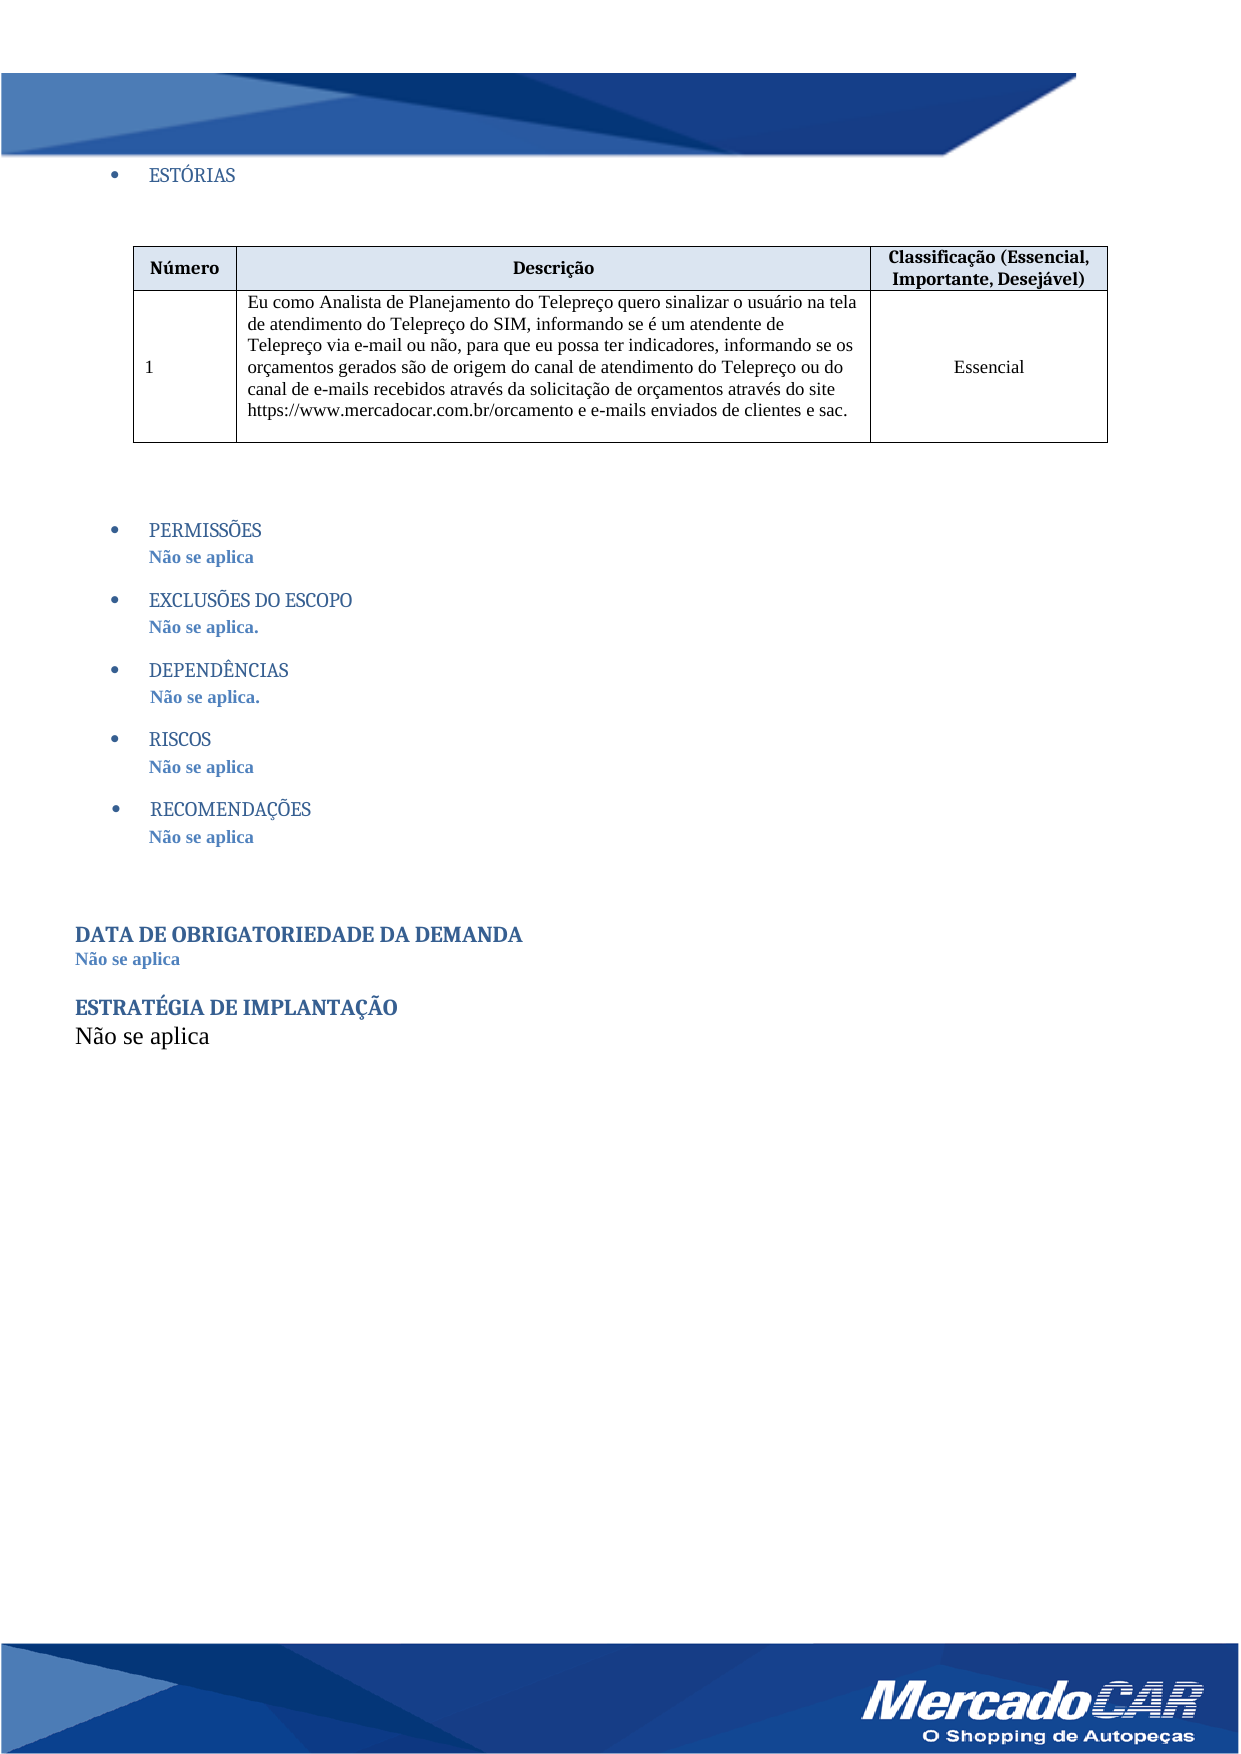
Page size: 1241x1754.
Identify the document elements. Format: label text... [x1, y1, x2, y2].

picture [1, 73, 1077, 160]
table_header Descrição [237, 247, 870, 290]
picture [1, 1643, 1239, 1754]
table_header Número [134, 247, 236, 290]
subtitle EXCLUSÕES DO ESCOPO [111, 588, 1165, 612]
text Não se aplica. [150, 686, 1165, 707]
subtitle ESTÓRIAS [111, 164, 1165, 188]
text Não se aplica. [149, 616, 1165, 637]
text Não se aplica [75, 1021, 1165, 1050]
text Não se aplica [75, 826, 1165, 847]
table_cell 1 [134, 291, 236, 442]
text Não se aplica [75, 756, 1165, 777]
subtitle PERMISSÕES [111, 518, 1165, 542]
text Não se aplica [75, 948, 1165, 969]
subtitle ESTRATÉGIA DE IMPLANTAÇÃO [75, 994, 1165, 1021]
subtitle DEPENDÊNCIAS [111, 658, 1165, 682]
table_header Classificação (Essencial, Importante, Desejável) [871, 247, 1107, 290]
subtitle RISCOS [111, 728, 1165, 752]
subtitle DATA DE OBRIGATORIEDADE DA DEMANDA [75, 922, 1165, 948]
table_cell Essencial [871, 291, 1107, 442]
subtitle RECOMENDAÇÕES [112, 798, 1165, 822]
text Não se aplica [75, 546, 1165, 567]
table_cell Eu como Analista de Planejamento do Telepreço quero sinalizar o usuário na tela de atendimento do Telepreço do SIM, informando se é um atendente de Telepreço via e-mail ou não, para que eu possa ter indicadores, informando se os orçamentos gerados são de origem do canal de atendimento do Telepreço ou do canal de e-mails recebidos através da solicitação de orçamentos através do site https://www.mercadocar.com.br/orcamento e e-mails enviados de clientes e sac. [237, 291, 870, 442]
